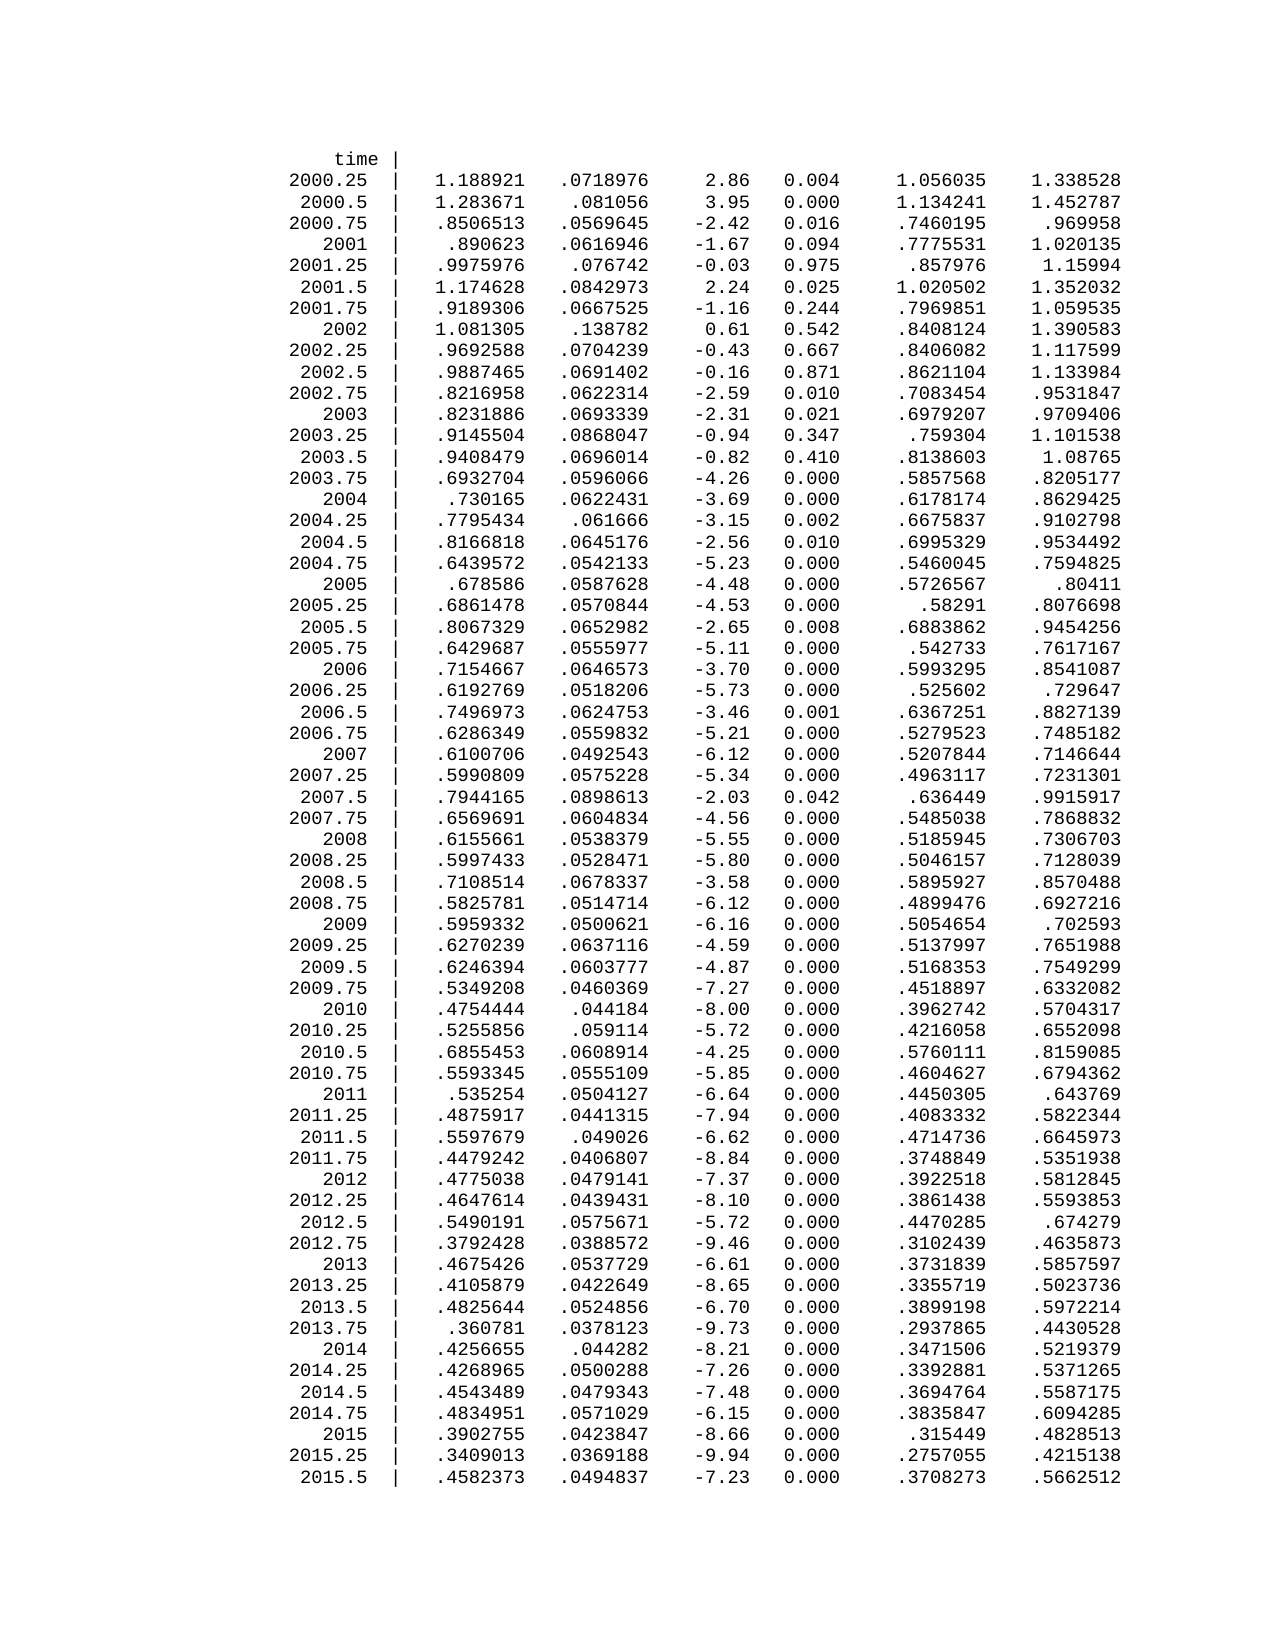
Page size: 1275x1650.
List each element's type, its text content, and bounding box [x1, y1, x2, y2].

text 2006 | .7154667 .0646573 -3.70 0.000 .5993295 .8541087 [131, 660, 1162, 681]
text 2013 | .4675426 .0537729 -6.61 0.000 .3731839 .5857597 [131, 1255, 1162, 1276]
text 2010.75 | .5593345 .0555109 -5.85 0.000 .4604627 .6794362 [131, 1064, 1162, 1085]
text 2011 | .535254 .0504127 -6.64 0.000 .4450305 .643769 [131, 1085, 1162, 1106]
text 2007.5 | .7944165 .0898613 -2.03 0.042 .636449 .9915917 [131, 787, 1162, 809]
text time | [131, 150, 1162, 171]
text 2014.5 | .4543489 .0479343 -7.48 0.000 .3694764 .5587175 [131, 1382, 1162, 1404]
text 2006.75 | .6286349 .0559832 -5.21 0.000 .5279523 .7485182 [131, 724, 1162, 745]
text 2005.75 | .6429687 .0555977 -5.11 0.000 .542733 .7617167 [131, 639, 1162, 660]
text 2008.75 | .5825781 .0514714 -6.12 0.000 .4899476 .6927216 [131, 894, 1162, 915]
text 2004.75 | .6439572 .0542133 -5.23 0.000 .5460045 .7594825 [131, 554, 1162, 575]
text 2011.5 | .5597679 .049026 -6.62 0.000 .4714736 .6645973 [131, 1127, 1162, 1149]
text 2014.25 | .4268965 .0500288 -7.26 0.000 .3392881 .5371265 [131, 1361, 1162, 1382]
text 2004.5 | .8166818 .0645176 -2.56 0.010 .6995329 .9534492 [131, 532, 1162, 554]
text 2002.25 | .9692588 .0704239 -0.43 0.667 .8406082 1.117599 [131, 341, 1162, 362]
text 2008.25 | .5997433 .0528471 -5.80 0.000 .5046157 .7128039 [131, 851, 1162, 872]
text 2000.75 | .8506513 .0569645 -2.42 0.016 .7460195 .969958 [131, 214, 1162, 235]
text 2009.25 | .6270239 .0637116 -4.59 0.000 .5137997 .7651988 [131, 936, 1162, 957]
text 2000.25 | 1.188921 .0718976 2.86 0.004 1.056035 1.338528 [131, 171, 1162, 192]
text 2013.75 | .360781 .0378123 -9.73 0.000 .2937865 .4430528 [131, 1319, 1162, 1340]
text 2012.5 | .5490191 .0575671 -5.72 0.000 .4470285 .674279 [131, 1212, 1162, 1234]
text 2000.5 | 1.283671 .081056 3.95 0.000 1.134241 1.452787 [131, 192, 1162, 214]
text 2009 | .5959332 .0500621 -6.16 0.000 .5054654 .702593 [131, 915, 1162, 936]
text 2001 | .890623 .0616946 -1.67 0.094 .7775531 1.020135 [131, 235, 1162, 256]
text 2001.25 | .9975976 .076742 -0.03 0.975 .857976 1.15994 [131, 256, 1162, 277]
text 2015 | .3902755 .0423847 -8.66 0.000 .315449 .4828513 [131, 1425, 1162, 1446]
text 2005.25 | .6861478 .0570844 -4.53 0.000 .58291 .8076698 [131, 596, 1162, 617]
text 2001.75 | .9189306 .0667525 -1.16 0.244 .7969851 1.059535 [131, 299, 1162, 320]
text 2005.5 | .8067329 .0652982 -2.65 0.008 .6883862 .9454256 [131, 617, 1162, 639]
text 2011.25 | .4875917 .0441315 -7.94 0.000 .4083332 .5822344 [131, 1106, 1162, 1127]
text 2013.25 | .4105879 .0422649 -8.65 0.000 .3355719 .5023736 [131, 1276, 1162, 1297]
text 2012.25 | .4647614 .0439431 -8.10 0.000 .3861438 .5593853 [131, 1191, 1162, 1212]
text 2012.75 | .3792428 .0388572 -9.46 0.000 .3102439 .4635873 [131, 1234, 1162, 1255]
text 2013.5 | .4825644 .0524856 -6.70 0.000 .3899198 .5972214 [131, 1297, 1162, 1319]
text 2005 | .678586 .0587628 -4.48 0.000 .5726567 .80411 [131, 575, 1162, 596]
text 2006.5 | .7496973 .0624753 -3.46 0.001 .6367251 .8827139 [131, 702, 1162, 724]
text 2003 | .8231886 .0693339 -2.31 0.021 .6979207 .9709406 [131, 405, 1162, 426]
text 2003.25 | .9145504 .0868047 -0.94 0.347 .759304 1.101538 [131, 426, 1162, 447]
text 2004.25 | .7795434 .061666 -3.15 0.002 .6675837 .9102798 [131, 511, 1162, 532]
text 2002 | 1.081305 .138782 0.61 0.542 .8408124 1.390583 [131, 320, 1162, 341]
text 2003.5 | .9408479 .0696014 -0.82 0.410 .8138603 1.08765 [131, 447, 1162, 469]
text 2014.75 | .4834951 .0571029 -6.15 0.000 .3835847 .6094285 [131, 1404, 1162, 1425]
text 2007.75 | .6569691 .0604834 -4.56 0.000 .5485038 .7868832 [131, 809, 1162, 830]
text 2008 | .6155661 .0538379 -5.55 0.000 .5185945 .7306703 [131, 830, 1162, 851]
text 2011.75 | .4479242 .0406807 -8.84 0.000 .3748849 .5351938 [131, 1149, 1162, 1170]
text 2010.5 | .6855453 .0608914 -4.25 0.000 .5760111 .8159085 [131, 1042, 1162, 1064]
text 2010.25 | .5255856 .059114 -5.72 0.000 .4216058 .6552098 [131, 1021, 1162, 1042]
text 2009.75 | .5349208 .0460369 -7.27 0.000 .4518897 .6332082 [131, 979, 1162, 1000]
text 2004 | .730165 .0622431 -3.69 0.000 .6178174 .8629425 [131, 490, 1162, 511]
text 2008.5 | .7108514 .0678337 -3.58 0.000 .5895927 .8570488 [131, 872, 1162, 894]
text 2002.75 | .8216958 .0622314 -2.59 0.010 .7083454 .9531847 [131, 384, 1162, 405]
text 2007.25 | .5990809 .0575228 -5.34 0.000 .4963117 .7231301 [131, 766, 1162, 787]
text 2001.5 | 1.174628 .0842973 2.24 0.025 1.020502 1.352032 [131, 277, 1162, 299]
text 2007 | .6100706 .0492543 -6.12 0.000 .5207844 .7146644 [131, 745, 1162, 766]
text 2010 | .4754444 .044184 -8.00 0.000 .3962742 .5704317 [131, 1000, 1162, 1021]
text 2015.5 | .4582373 .0494837 -7.23 0.000 .3708273 .5662512 [131, 1467, 1162, 1489]
text 2003.75 | .6932704 .0596066 -4.26 0.000 .5857568 .8205177 [131, 469, 1162, 490]
text 2015.25 | .3409013 .0369188 -9.94 0.000 .2757055 .4215138 [131, 1446, 1162, 1467]
text 2012 | .4775038 .0479141 -7.37 0.000 .3922518 .5812845 [131, 1170, 1162, 1191]
text 2014 | .4256655 .044282 -8.21 0.000 .3471506 .5219379 [131, 1340, 1162, 1361]
text 2006.25 | .6192769 .0518206 -5.73 0.000 .525602 .729647 [131, 681, 1162, 702]
text 2002.5 | .9887465 .0691402 -0.16 0.871 .8621104 1.133984 [131, 362, 1162, 384]
text 2009.5 | .6246394 .0603777 -4.87 0.000 .5168353 .7549299 [131, 957, 1162, 979]
